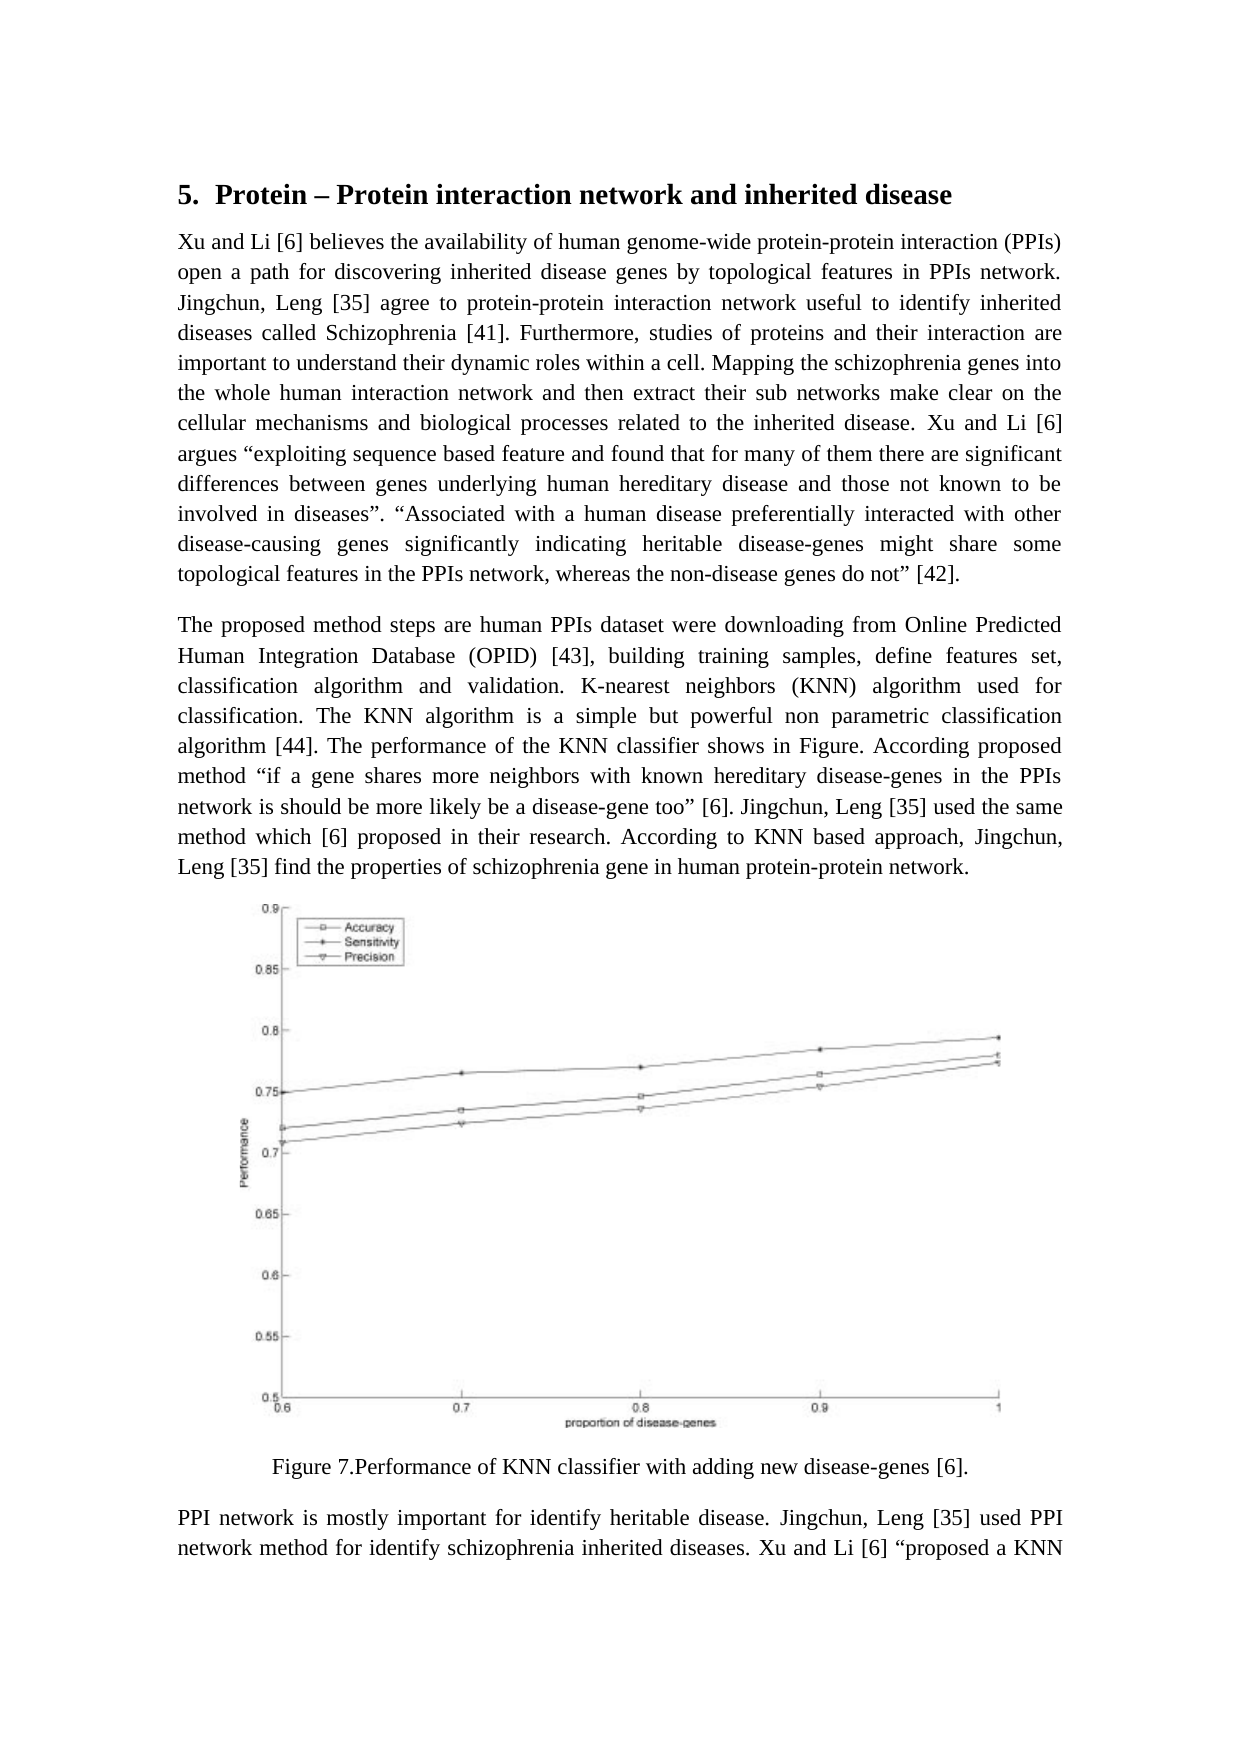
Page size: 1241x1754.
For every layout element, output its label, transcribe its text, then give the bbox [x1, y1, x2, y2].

text The proposed method steps are human PPIs dataset were downloading from Online Predicted Human Integration Database (OPID) [43], building training samples, define features set, classification algorithm and validation. K-nearest neighbors (KNN) algorithm used for classification. The KNN algorithm is a simple but powerful non parametric classification algorithm [44]. The performance of the KNN classifier shows in Figure. According proposed method “if a gene shares more neighbors with known hereditary disease-genes in the PPIs network is should be more likely be a disease-gene too” [6]. Jingchun, Leng [35] used the same method which [6] proposed in their research. According to KNN based approach, Jingchun, Leng [35] find the properties of schizophrenia gene in human protein-protein network. [177, 612, 1063, 879]
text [177, 1504, 1063, 1561]
text Figure 7.Performance of KNN classifier with adding new disease-genes [6]. [177, 1453, 1063, 1479]
text Xu and Li [6] believes the availability of human genome-wide protein-protein interaction (PPIs) open a path for discovering inherited disease genes by topological features in PPIs network. Jingchun, Leng [35] agree to protein-protein interaction network useful to identify inherited diseases called Schizophrenia [41]. Furthermore, studies of proteins and their interaction are important to understand their dynamic roles within a cell. Mapping the schizophrenia genes into the whole human interaction network and then extract their sub networks make clear on the cellular mechanisms and biological processes related to the inherited disease. Xu and Li [6] argues “exploiting sequence based feature and found that for many of them there are significant differences between genes underlying human hereditary disease and those not known to be involved in diseases”. “Associated with a human disease preferentially interacted with other disease-causing genes significantly indicating heritable disease-genes might share some topological features in the PPIs network, whereas the non-disease genes do not” [42]. [177, 228, 1063, 587]
subtitle Protein – Protein interaction network and inherited disease [177, 177, 1063, 211]
